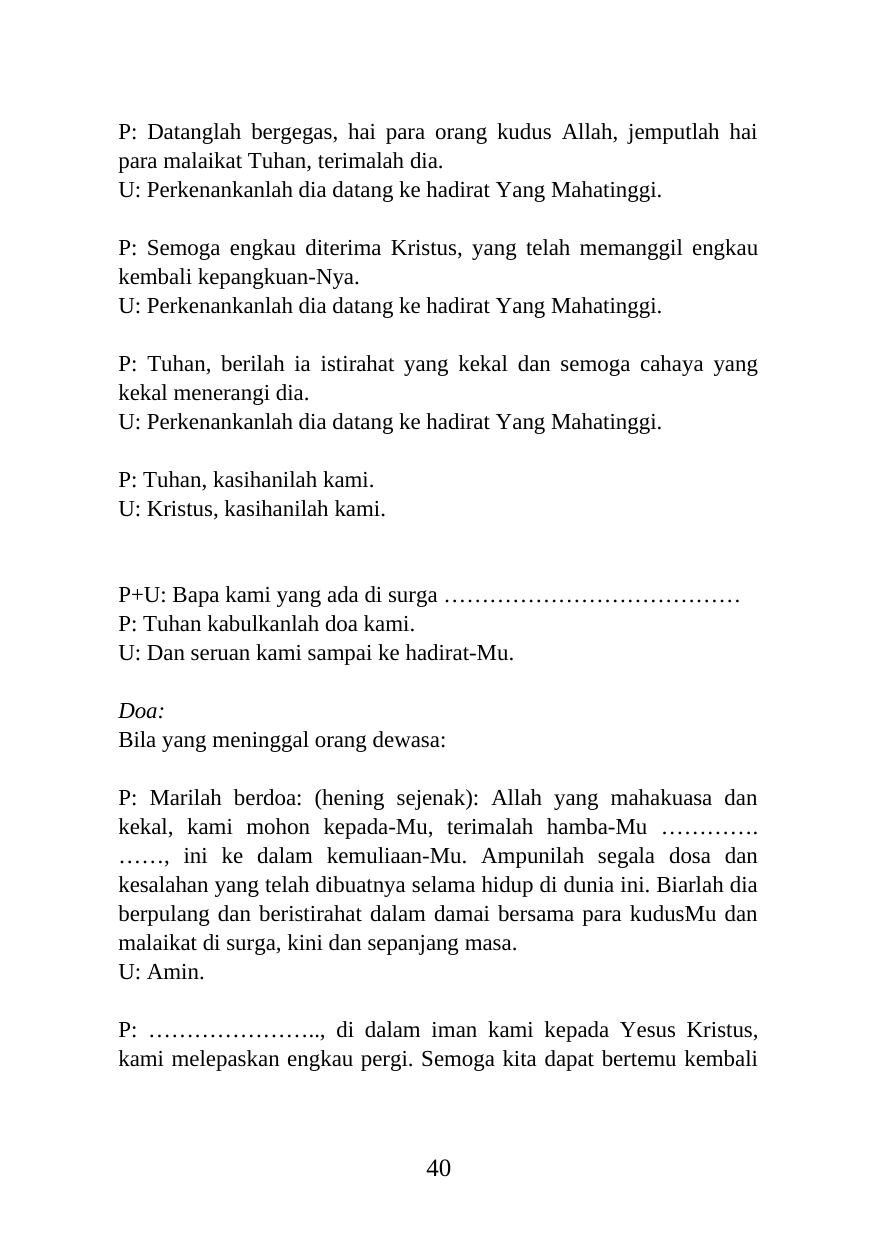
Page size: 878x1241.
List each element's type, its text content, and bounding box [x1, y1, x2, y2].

text P: Tuhan, kasihanilah kami. [118, 466, 759, 492]
text Doa: [118, 697, 759, 724]
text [118, 1016, 759, 1071]
text U: Perkenankanlah dia datang ke hadirat Yang Mahatinggi. [118, 292, 759, 318]
text U: Kristus, kasihanilah kami. [118, 494, 759, 521]
text U: Perkenankanlah dia datang ke hadirat Yang Mahatinggi. [118, 408, 759, 434]
text U: Amin. [118, 958, 759, 984]
text P: Tuhan kabulkanlah doa kami. [118, 610, 759, 637]
text Bila yang meninggal orang dewasa: [118, 726, 759, 753]
text U: Perkenankanlah dia datang ke hadirat Yang Mahatinggi. [118, 176, 759, 202]
text P: Tuhan, berilah ia istirahat yang kekal dan semoga cahaya yang kekal menerangi dia. [118, 350, 759, 405]
text U: Dan seruan kami sampai ke hadirat-Mu. [118, 639, 759, 666]
text P: Marilah berdoa: (hening sejenak): Allah yang mahakuasa dan kekal, kami mohon kepada-Mu, terimalah hamba-Mu ………….……, ini ke dalam kemuliaan-Mu. Ampunilah segala dosa dan kesalahan yang telah dibuatnya selama hidup di dunia ini. Biarlah dia berpulang dan beristirahat dalam damai bersama para kudusMu dan malaikat di surga, kini dan sepanjang masa. [118, 784, 759, 955]
text P: Semoga engkau diterima Kristus, yang telah memanggil engkau kembali kepangkuan-Nya. [118, 234, 759, 289]
text P+U: Bapa kami yang ada di surga ………………………………… [118, 581, 759, 608]
text P: Datanglah bergegas, hai para orang kudus Allah, jemputlah hai para malaikat Tuhan, terimalah dia. [118, 118, 759, 173]
